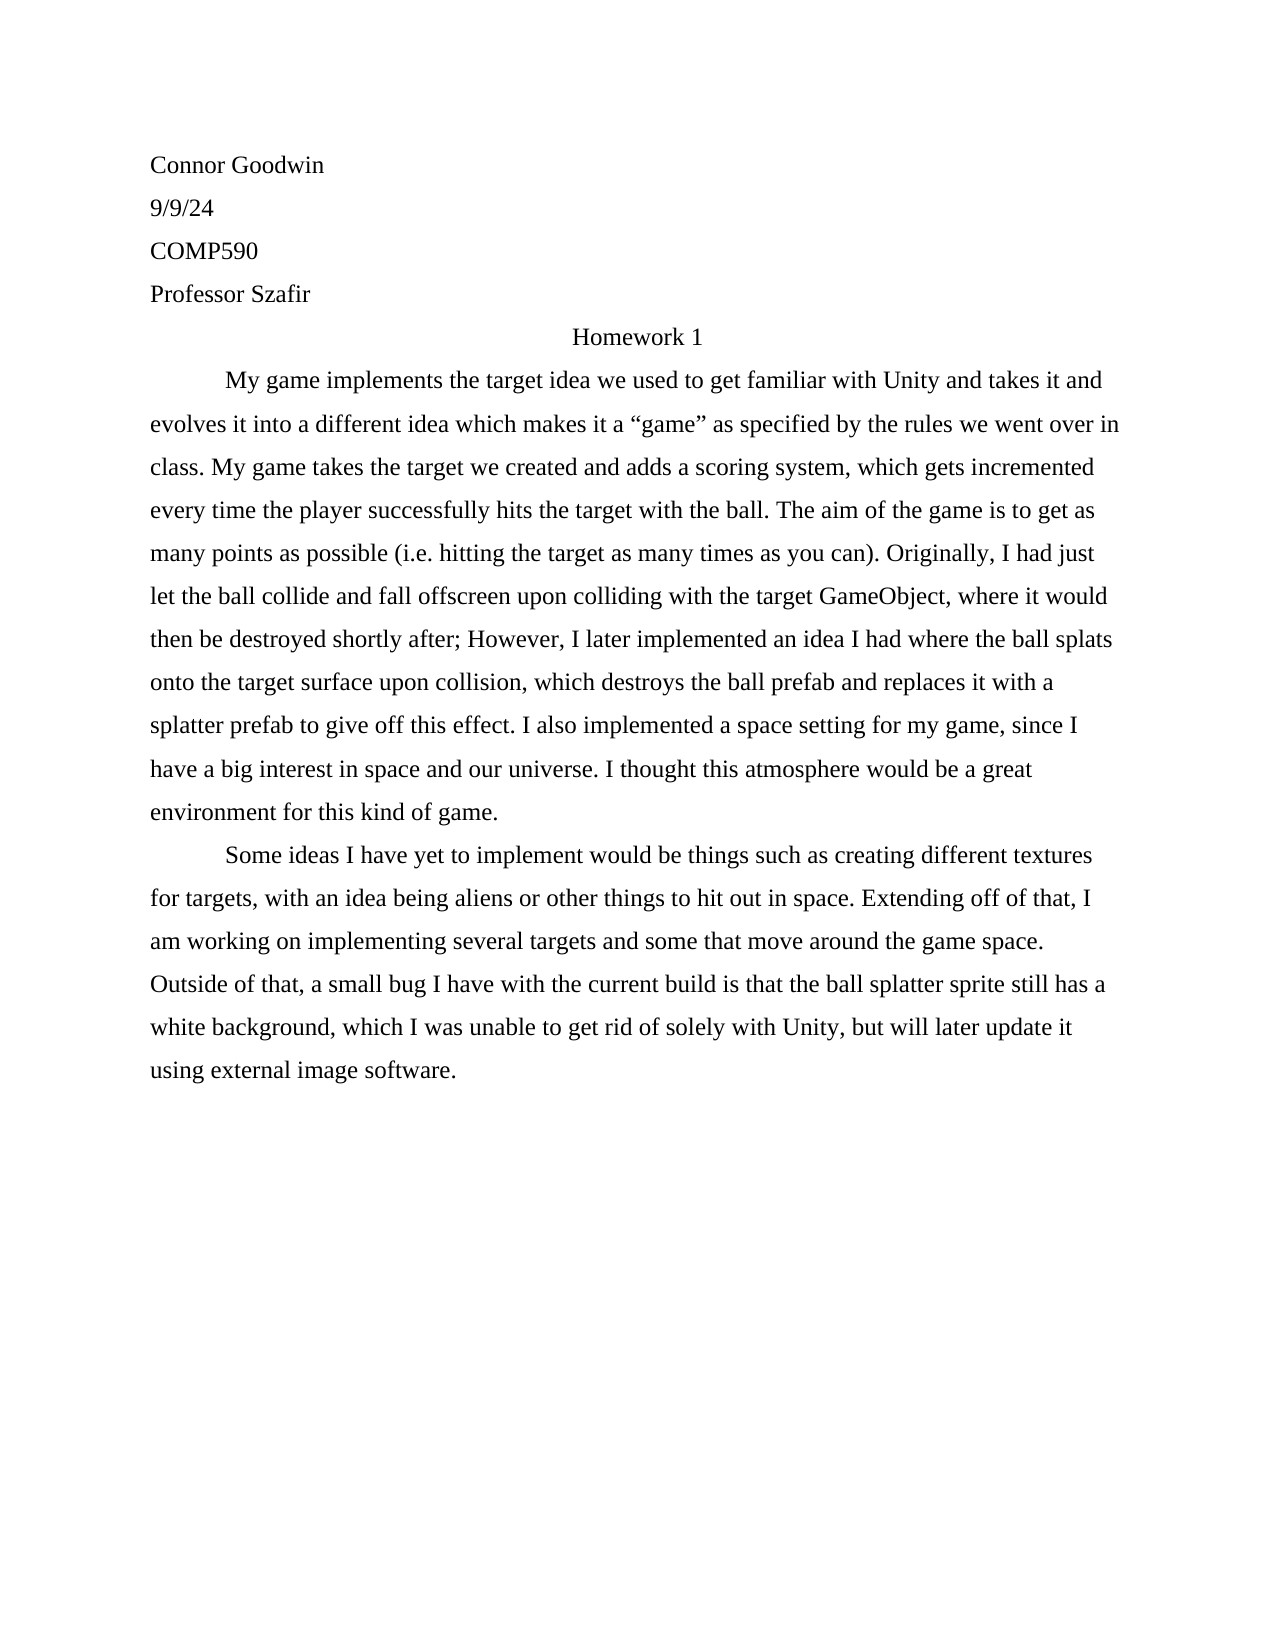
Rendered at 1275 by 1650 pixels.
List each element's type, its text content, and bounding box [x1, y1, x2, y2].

text 9/9/24 [150, 193, 1125, 222]
text Some ideas I have yet to implement would be things such as creating different textures for targets, with an idea being aliens or other things to hit out in space. Extending off of that, I am working on implementing several targets and some that move around the game space. Outside of that, a small bug I have with the current build is that the ball splatter sprite still has a white background, which I was unable to get rid of solely with Unity, but will later update it using external image software. [150, 840, 1125, 1084]
text Professor Szafir [150, 279, 1125, 308]
text Connor Goodwin [150, 150, 1125, 179]
text COMP590 [150, 236, 1125, 265]
text My game implements the target idea we used to get familiar with Unity and takes it and evolves it into a different idea which makes it a “game” as specified by the rules we went over in class. My game takes the target we created and adds a scoring system, which gets incremented every time the player successfully hits the target with the ball. The aim of the game is to get as many points as possible (i.e. hitting the target as many times as you can). Originally, I had just let the ball collide and fall offscreen upon colliding with the target GameObject, where it would then be destroyed shortly after; However, I later implemented an idea I had where the ball splats onto the target surface upon collision, which destroys the ball prefab and replaces it with a splatter prefab to give off this effect. I also implemented a space setting for my game, since I have a big interest in space and our universe. I thought this atmosphere would be a great environment for this kind of game. [150, 366, 1125, 826]
text Homework 1 [150, 322, 1125, 351]
